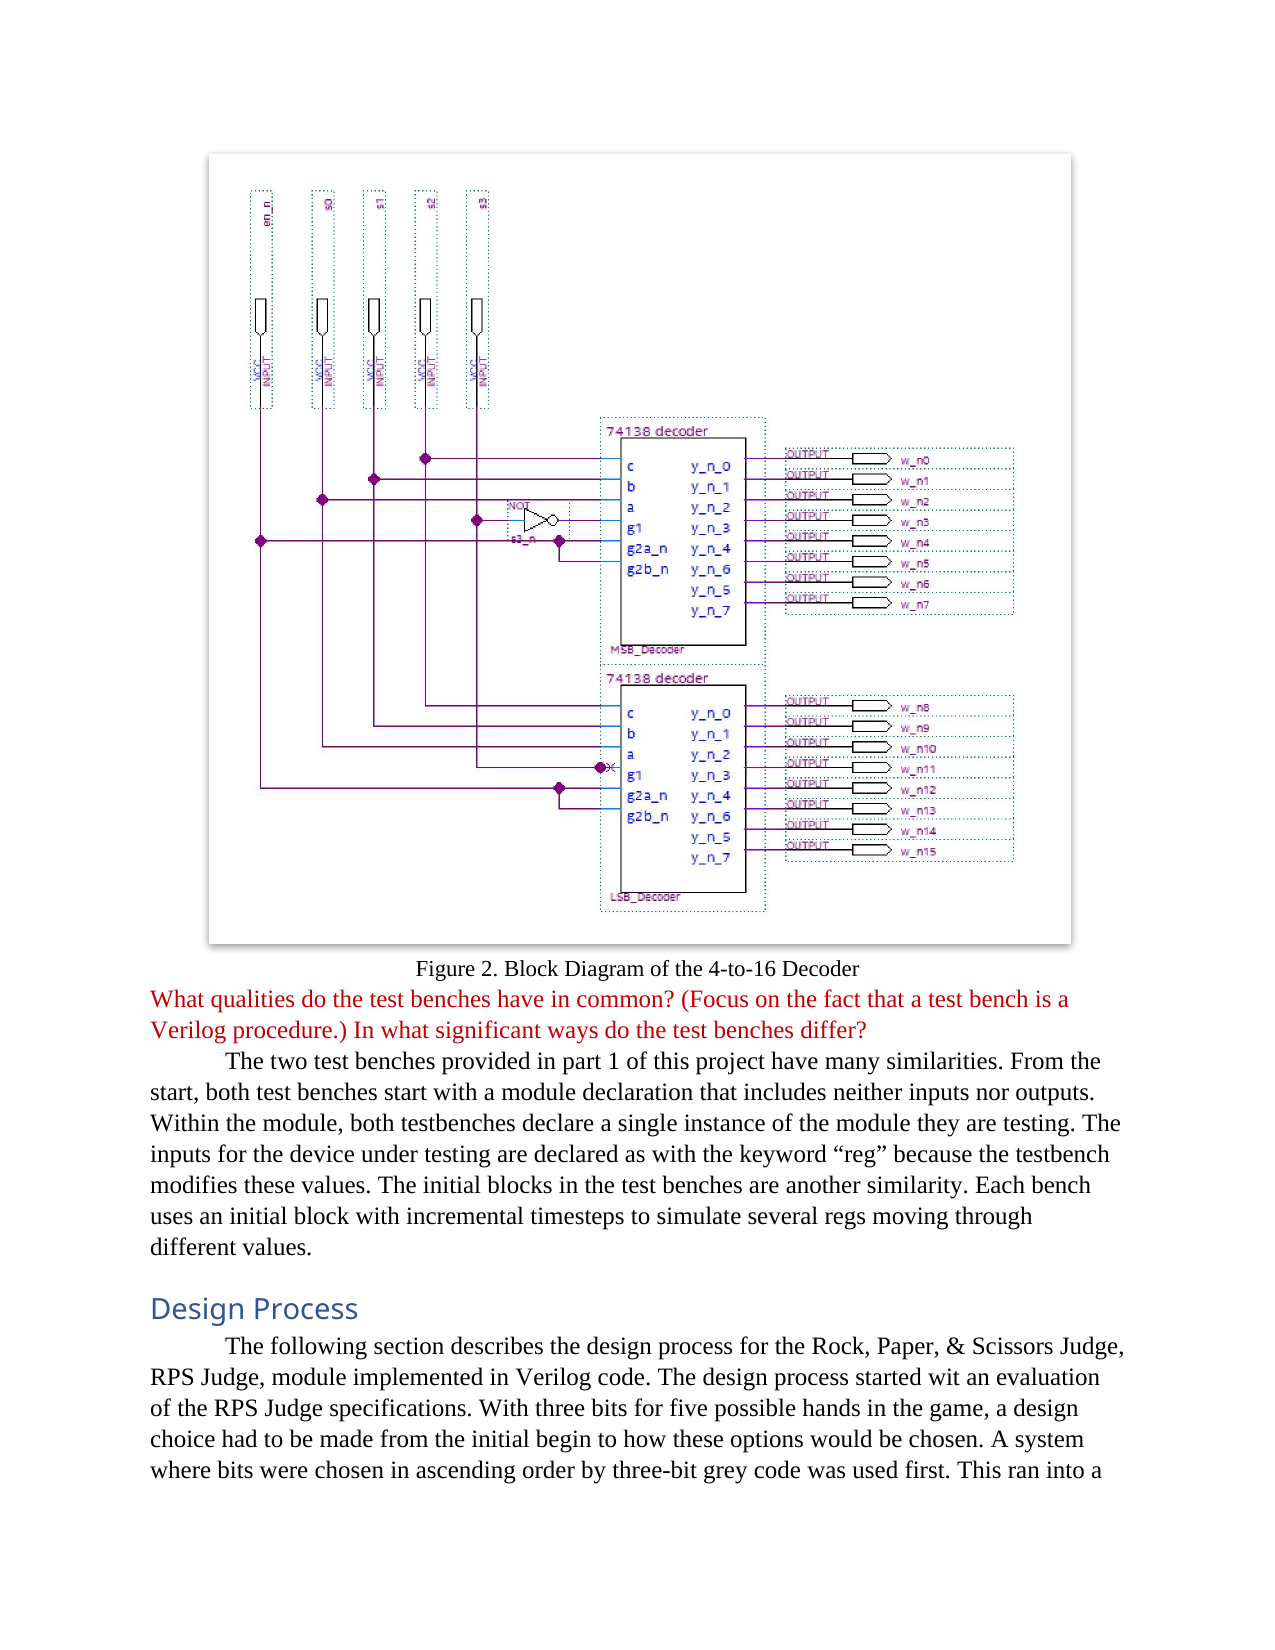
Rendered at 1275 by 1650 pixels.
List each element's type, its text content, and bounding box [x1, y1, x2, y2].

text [150, 1331, 1125, 1484]
subtitle Design Process [150, 1288, 1125, 1328]
text The two test benches provided in part 1 of this project have many similarities. From the start, both test benches start with a module declaration that includes neither inputs nor outputs. Within the module, both testbenches declare a single instance of the module they are testing. The inputs for the device under testing are declared as with the keyword “reg” because the testbench modifies these values. The initial blocks in the test benches are another similarity. Each bench uses an initial block with incremental timesteps to simulate several regs moving through different values. [150, 1046, 1125, 1261]
text Figure 2. Block Diagram of the 4-to-16 Decoder [150, 956, 1125, 982]
picture [223, 169, 1056, 930]
text What qualities do the test benches have in common? (Focus on the fact that a test bench is a Verilog procedure.) In what significant ways do the test benches differ? [150, 984, 1125, 1044]
